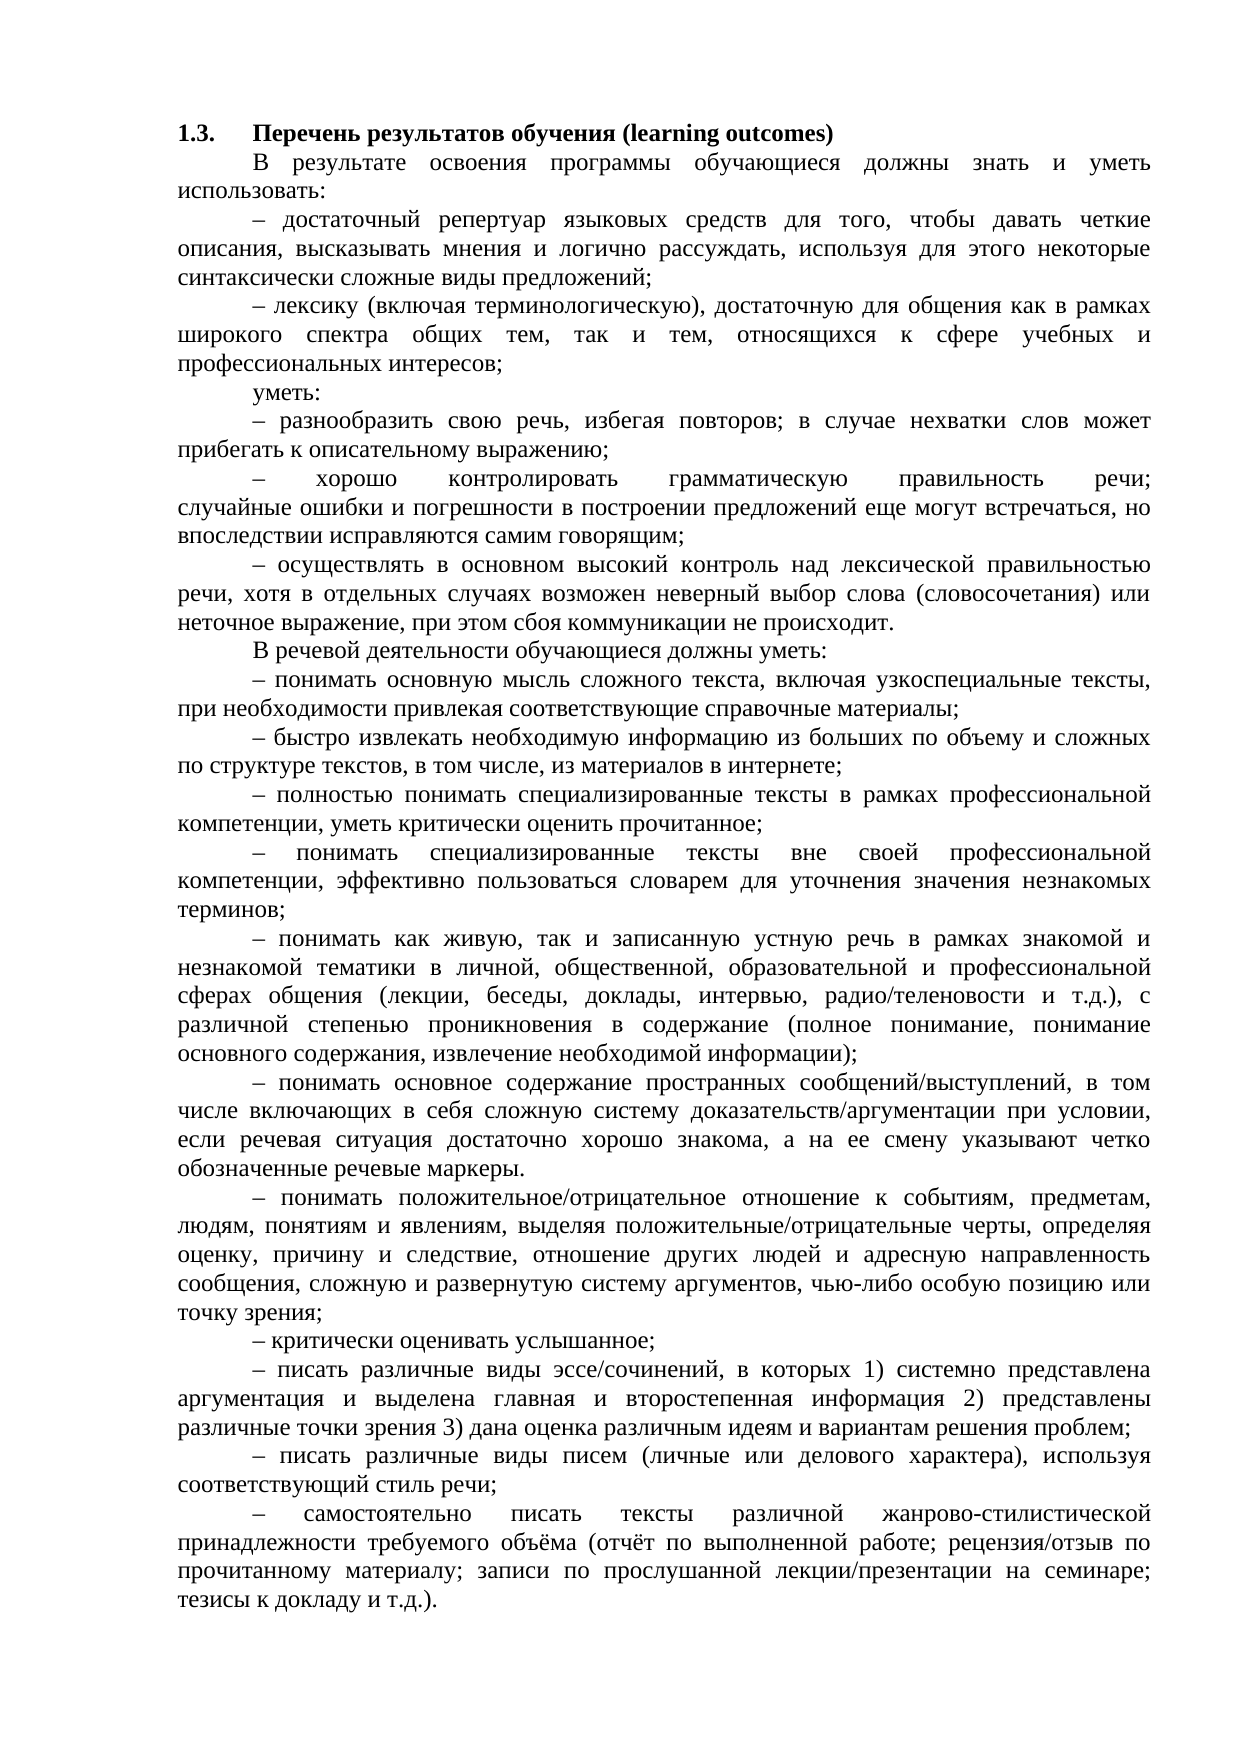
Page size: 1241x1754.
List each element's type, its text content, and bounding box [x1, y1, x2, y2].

text В результате освоения программы обучающиеся должны знать и уметь использовать: [177, 147, 1152, 204]
text – разнообразить свою речь, избегая повторов; в случае нехватки слов может прибегать к описательному выражению; [177, 406, 1152, 463]
text уметь: [177, 377, 1152, 406]
text – лексику (включая терминологическую), достаточную для общения как в рамках широкого спектра общих тем, так и тем, относящихся к сфере учебных и профессиональных интересов; [177, 291, 1152, 377]
text – достаточный репертуар языковых средств для того, чтобы давать четкие описания, высказывать мнения и логично рассуждать, используя для этого некоторые синтаксически сложные виды предложений; [177, 204, 1152, 291]
text – осуществлять в основном высокий контроль над лексической правильностью речи, хотя в отдельных случаях возможен неверный выбор слова (словосочетания) или неточное выражение, при этом сбоя коммуникации не происходит. [177, 549, 1152, 636]
text – понимать основную мысль сложного текста, включая узкоспециальные тексты, при необходимости привлекая соответствующие справочные материалы; [177, 664, 1152, 722]
text 1.3. Перечень результатов обучения (learning outcomes) [177, 118, 1152, 147]
text – хорошо контролировать грамматическую правильность речи; случайные ошибки и погрешности в построении предложений еще могут встречаться, но впоследствии исправляются самим говорящим; [177, 463, 1152, 549]
text – полностью понимать специализированные тексты в рамках профессиональной компетенции, уметь критически оценить прочитанное; [177, 779, 1152, 837]
text В речевой деятельности обучающиеся должны уметь: [177, 636, 1152, 664]
text – критически оценивать услышанное; [177, 1326, 1152, 1354]
text – быстро извлекать необходимую информацию из больших по объему и сложных по структуре текстов, в том числе, из материалов в интернете; [177, 722, 1152, 779]
text – понимать специализированные тексты вне своей профессиональной компетенции, эффективно пользоваться словарем для уточнения значения незнакомых терминов; [177, 837, 1152, 923]
text – писать различные виды эссе/сочинений, в которых 1) системно представлена аргументация и выделена главная и второстепенная информация 2) представлены различные точки зрения 3) дана оценка различным идеям и вариантам решения проблем; [177, 1354, 1152, 1441]
text – понимать основное содержание пространных сообщений/выступлений, в том числе включающих в себя сложную систему доказательств/аргументации при условии, если речевая ситуация достаточно хорошо знакома, а на ее смену указывают четко обозначенные речевые маркеры. [177, 1067, 1152, 1182]
text – понимать положительное/отрицательное отношение к событиям, предметам, людям, понятиям и явлениям, выделяя положительные/отрицательные черты, определяя оценку, причину и следствие, отношение других людей и адресную направленность сообщения, сложную и развернутую систему аргументов, чью-либо особую позицию или точку зрения; [177, 1182, 1152, 1326]
text – самостоятельно писать тексты различной жанрово-стилистической принадлежности требуемого объёма (отчёт по выполненной работе; рецензия/отзыв по прочитанному материалу; записи по прослушанной лекции/презентации на семинаре; тезисы к докладу и т.д.). [177, 1498, 1152, 1613]
text – понимать как живую, так и записанную устную речь в рамках знакомой и незнакомой тематики в личной, общественной, образовательной и профессиональной сферах общения (лекции, беседы, доклады, интервью, радио/теленовости и т.д.), с различной степенью проникновения в содержание (полное понимание, понимание основного содержания, извлечение необходимой информации); [177, 923, 1152, 1067]
text – писать различные виды писем (личные или делового характера), используя соответствующий стиль речи; [177, 1441, 1152, 1498]
